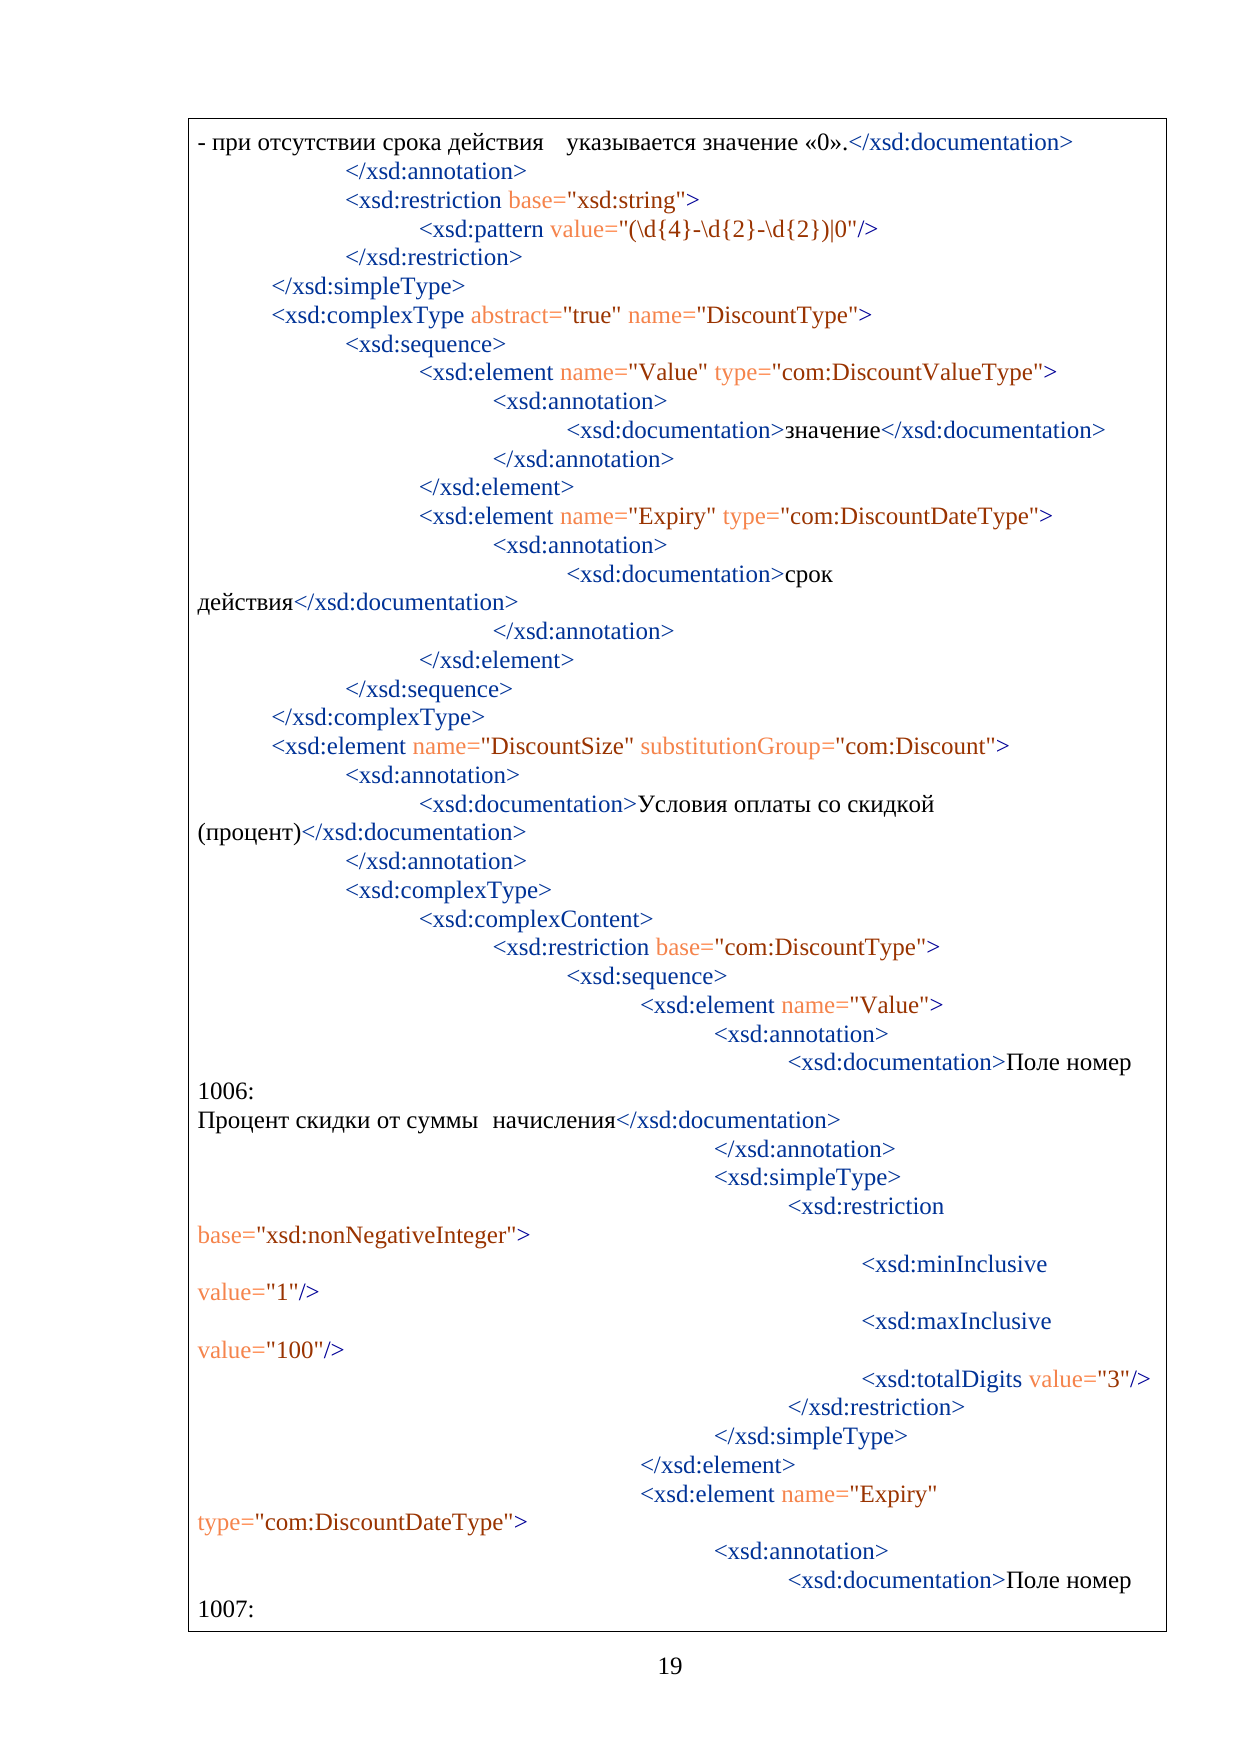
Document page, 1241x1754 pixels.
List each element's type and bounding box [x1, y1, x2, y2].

table_header [189, 119, 1166, 1631]
